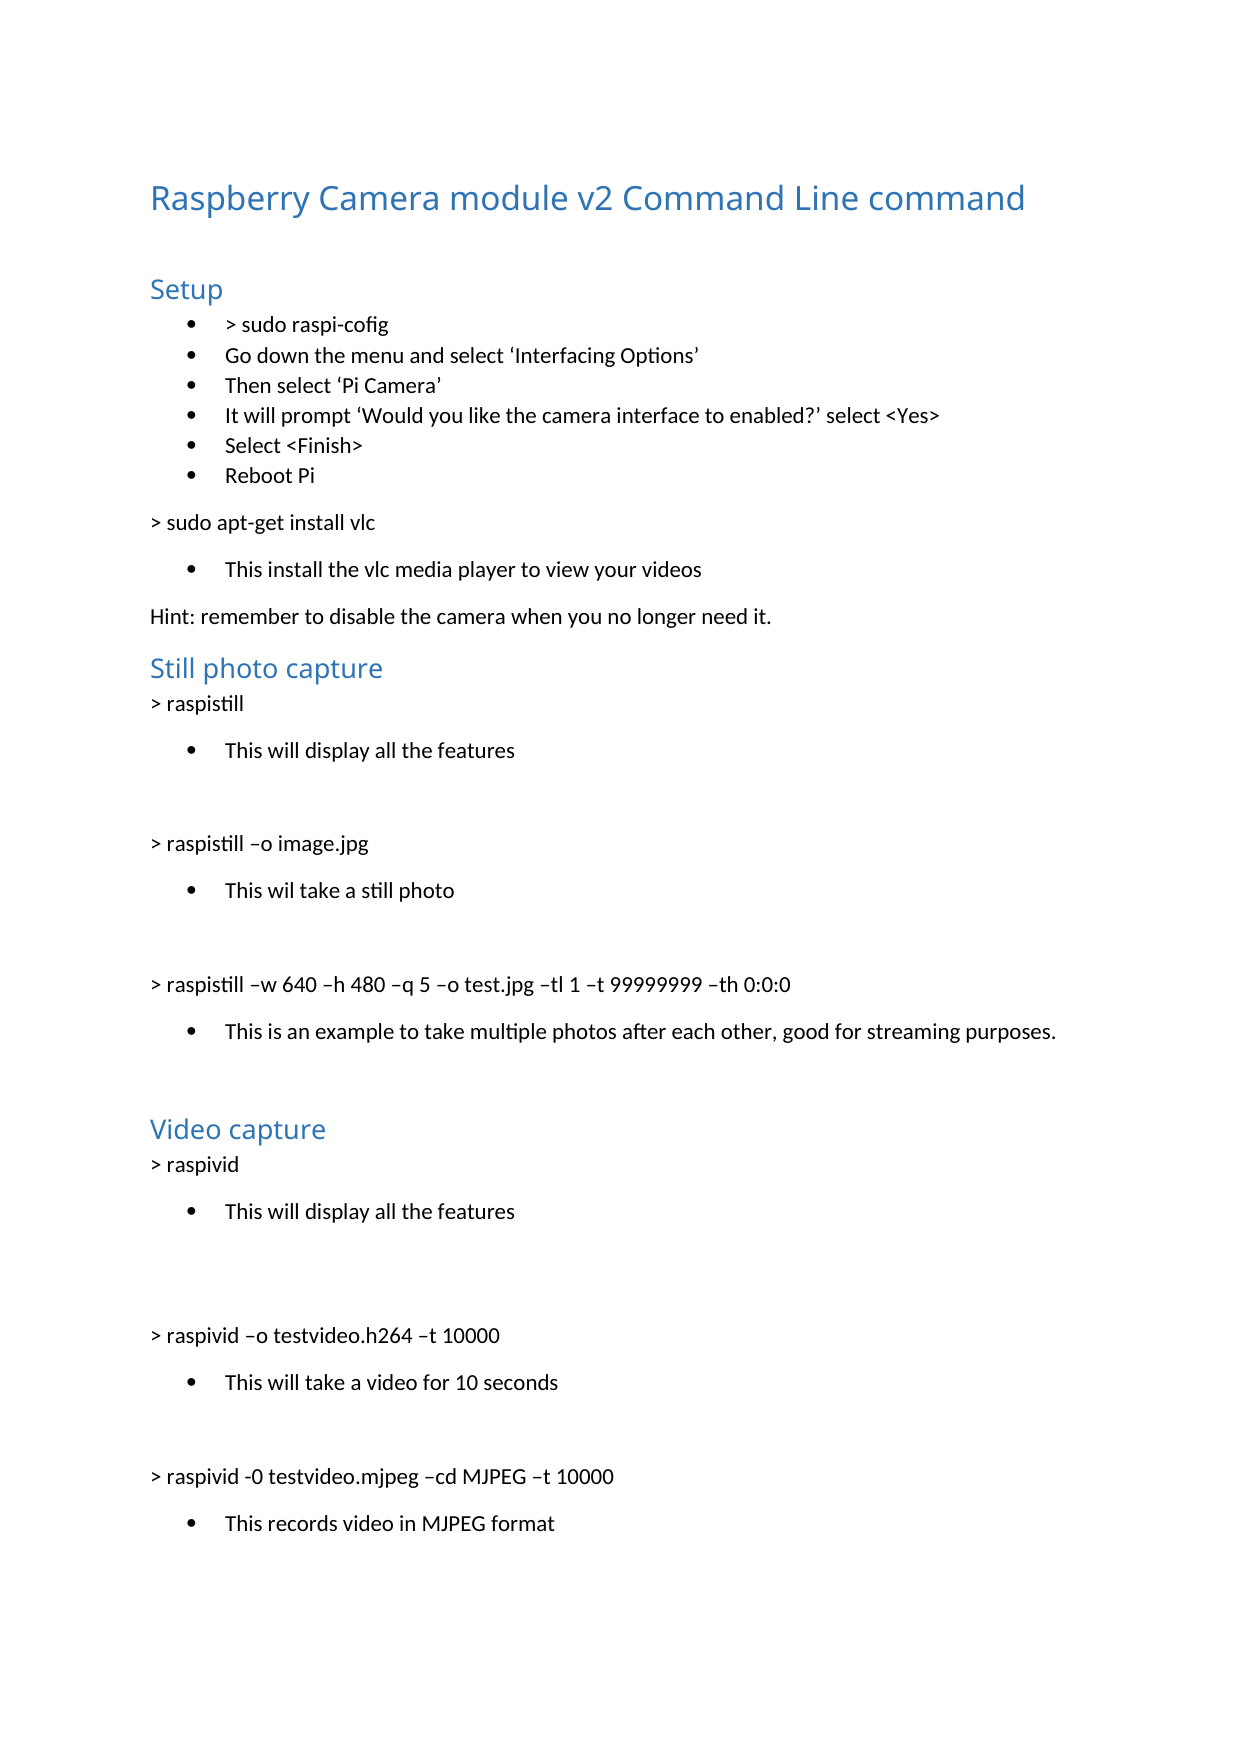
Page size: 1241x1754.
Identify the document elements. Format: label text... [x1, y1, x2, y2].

subtitle Video capture [150, 1111, 1090, 1148]
list Go down the menu and select ‘Interfacing Options’ [187, 341, 1090, 369]
list It will prompt ‘Would you like the camera interface to enabled?’ select <Yes> [187, 401, 1090, 429]
text > sudo apt-get install vlc [150, 508, 1090, 537]
text > raspivid [150, 1151, 1090, 1179]
list This is an example to take multiple photos after each other, good for streaming purposes. [187, 1017, 1090, 1045]
list This will display all the features [187, 736, 1090, 764]
list Select <Finish> [187, 431, 1090, 459]
list This will take a video for 10 seconds [187, 1368, 1090, 1396]
subtitle Still photo capture [150, 649, 1090, 686]
list Then select ‘Pi Camera’ [187, 371, 1090, 399]
list This will display all the features [187, 1197, 1090, 1226]
list This records video in MJPEG format [187, 1509, 1090, 1537]
text > raspistill –o image.jpg [150, 829, 1090, 858]
subtitle Raspberry Camera module v2 Command Line command [150, 175, 1090, 220]
text > raspivid -0 testvideo.mjpeg –cd MJPEG –t 10000 [150, 1462, 1090, 1490]
text Hint: remember to disable the camera when you no longer need it. [150, 602, 1090, 630]
list This wil take a still photo [187, 876, 1090, 904]
list Reboot Pi [187, 462, 1090, 490]
text > raspistill [150, 689, 1090, 717]
list This install the vlc media player to view your videos [187, 555, 1090, 583]
text > raspivid –o testvideo.h264 –t 10000 [150, 1321, 1090, 1349]
subtitle Setup [150, 271, 1090, 308]
list > sudo raspi-cofig [187, 311, 1090, 339]
text > raspistill –w 640 –h 480 –q 5 –o test.jpg –tl 1 –t 99999999 –th 0:0:0 [150, 970, 1090, 998]
